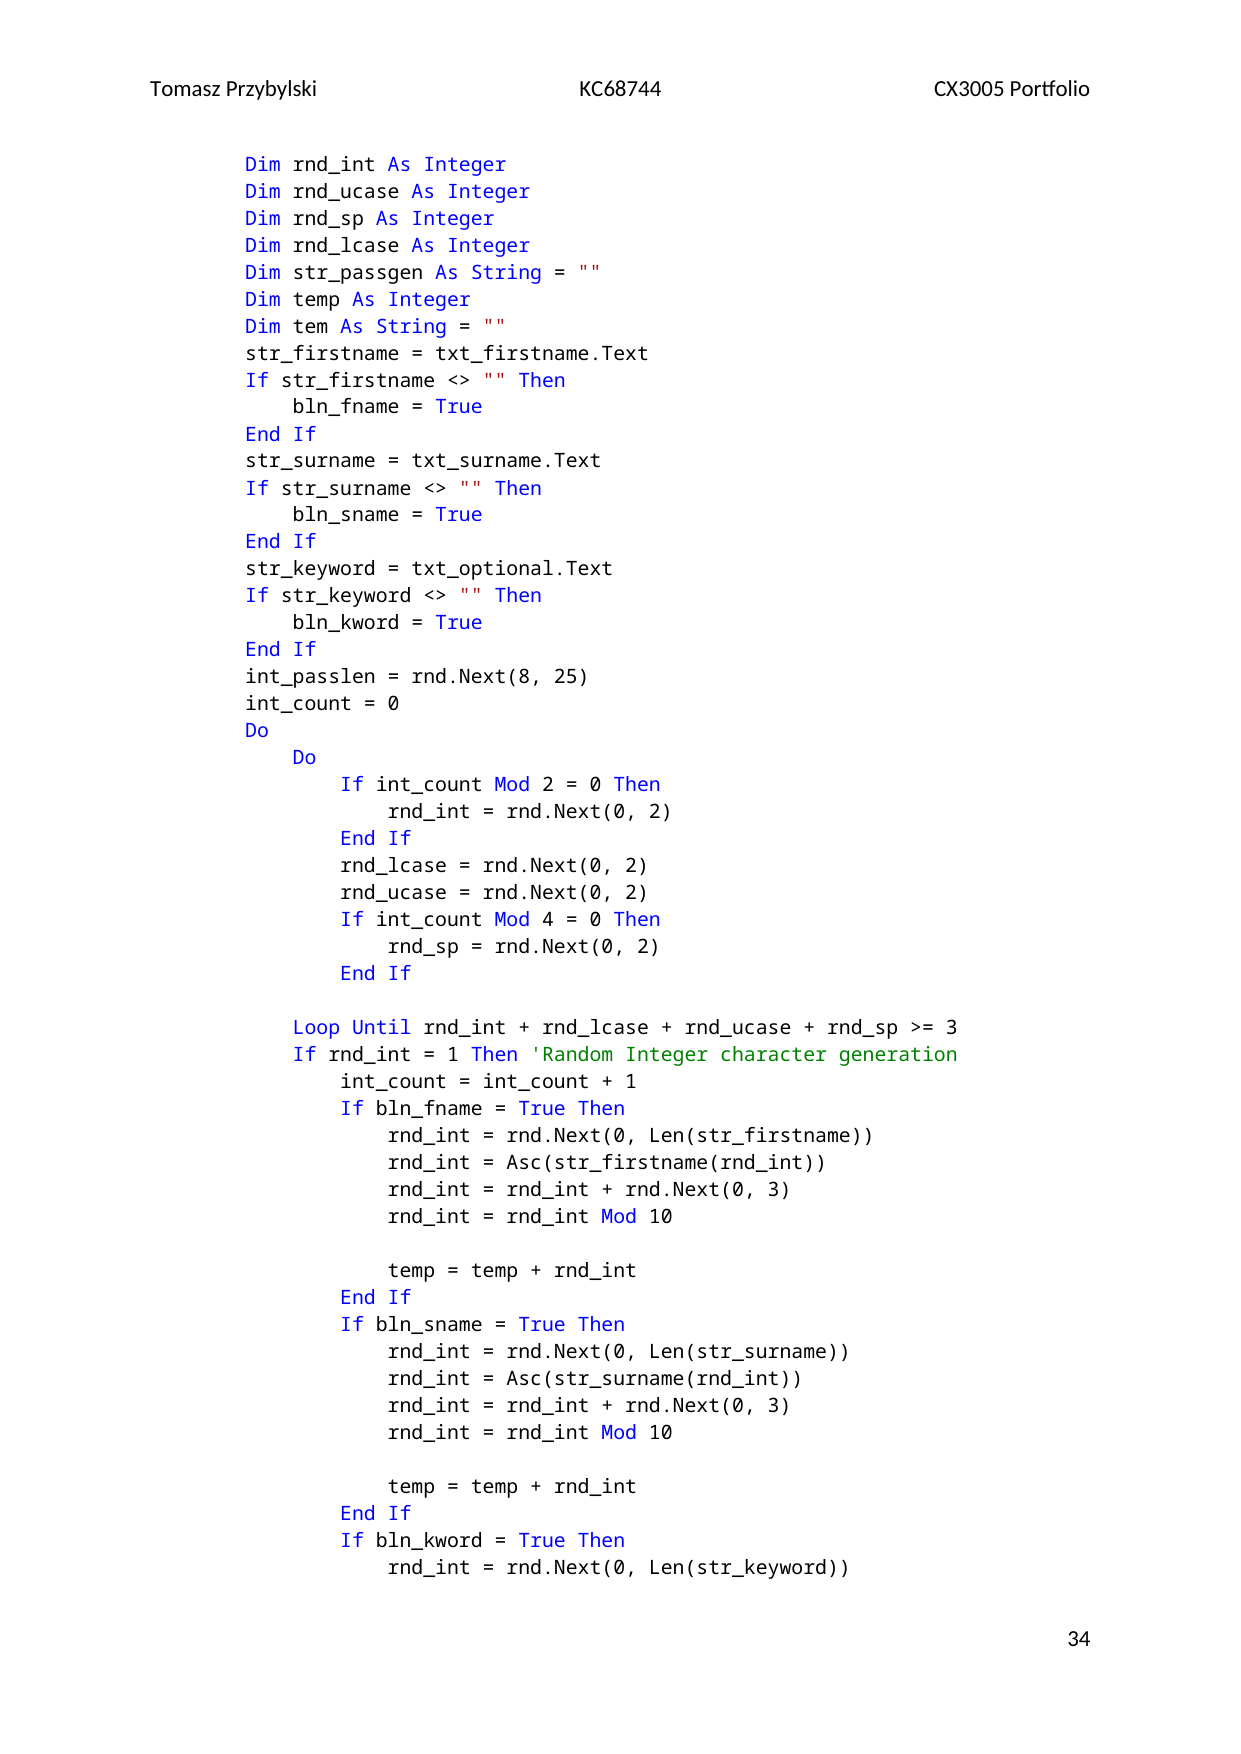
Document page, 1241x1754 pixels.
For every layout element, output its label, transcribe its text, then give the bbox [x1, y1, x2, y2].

text int_count = 0 [150, 689, 1090, 717]
text If str_keyword <> "" Then [150, 582, 1090, 609]
text bln_sname = True [150, 501, 1090, 528]
text If int_count Mod 2 = 0 Then [150, 771, 1090, 797]
text End If [150, 528, 1090, 555]
text If bln_kword = True Then [150, 1526, 1090, 1553]
text Dim rnd_int As Integer [150, 150, 1090, 177]
text Dim tem As String = "" [150, 312, 1090, 339]
text End If [150, 824, 1090, 851]
text Dim rnd_sp As Integer [150, 204, 1090, 231]
text rnd_int = rnd.Next(0, Len(str_surname)) [150, 1337, 1090, 1364]
text Do [150, 717, 1090, 743]
text End If [150, 636, 1090, 663]
text If str_surname <> "" Then [150, 474, 1090, 501]
text rnd_int = rnd_int Mod 10 [150, 1202, 1090, 1229]
text End If [150, 420, 1090, 447]
text End If [150, 1499, 1090, 1526]
text Dim str_passgen As String = "" [150, 258, 1090, 285]
text If str_firstname <> "" Then [150, 366, 1090, 393]
text temp = temp + rnd_int [150, 1472, 1090, 1499]
text rnd_int = Asc(str_surname(rnd_int)) [150, 1364, 1090, 1391]
text rnd_int = rnd.Next(0, 2) [150, 797, 1090, 824]
text rnd_int = rnd.Next(0, Len(str_keyword)) [150, 1553, 1090, 1580]
text rnd_sp = rnd.Next(0, 2) [150, 932, 1090, 959]
text rnd_int = Asc(str_firstname(rnd_int)) [150, 1148, 1090, 1175]
text If bln_sname = True Then [150, 1310, 1090, 1337]
text Do [150, 743, 1090, 771]
text Dim rnd_lcase As Integer [150, 231, 1090, 258]
text Dim rnd_ucase As Integer [150, 177, 1090, 204]
text rnd_int = rnd_int + rnd.Next(0, 3) [150, 1391, 1090, 1418]
text Dim temp As Integer [150, 285, 1090, 312]
text Loop Until rnd_int + rnd_lcase + rnd_ucase + rnd_sp >= 3 [150, 1013, 1090, 1040]
text rnd_int = rnd_int + rnd.Next(0, 3) [150, 1175, 1090, 1202]
text str_firstname = txt_firstname.Text [150, 339, 1090, 366]
text temp = temp + rnd_int [150, 1256, 1090, 1283]
text rnd_ucase = rnd.Next(0, 2) [150, 878, 1090, 905]
text str_keyword = txt_optional.Text [150, 555, 1090, 582]
text int_passlen = rnd.Next(8, 25) [150, 663, 1090, 689]
text bln_kword = True [150, 609, 1090, 636]
text End If [150, 959, 1090, 986]
text rnd_lcase = rnd.Next(0, 2) [150, 851, 1090, 878]
text If rnd_int = 1 Then 'Random Integer character generation [150, 1040, 1090, 1067]
text If int_count Mod 4 = 0 Then [150, 905, 1090, 932]
text rnd_int = rnd.Next(0, Len(str_firstname)) [150, 1121, 1090, 1148]
text rnd_int = rnd_int Mod 10 [150, 1418, 1090, 1445]
text str_surname = txt_surname.Text [150, 447, 1090, 474]
text bln_fname = True [150, 393, 1090, 420]
text int_count = int_count + 1 [150, 1067, 1090, 1094]
text End If [150, 1283, 1090, 1310]
text If bln_fname = True Then [150, 1094, 1090, 1121]
